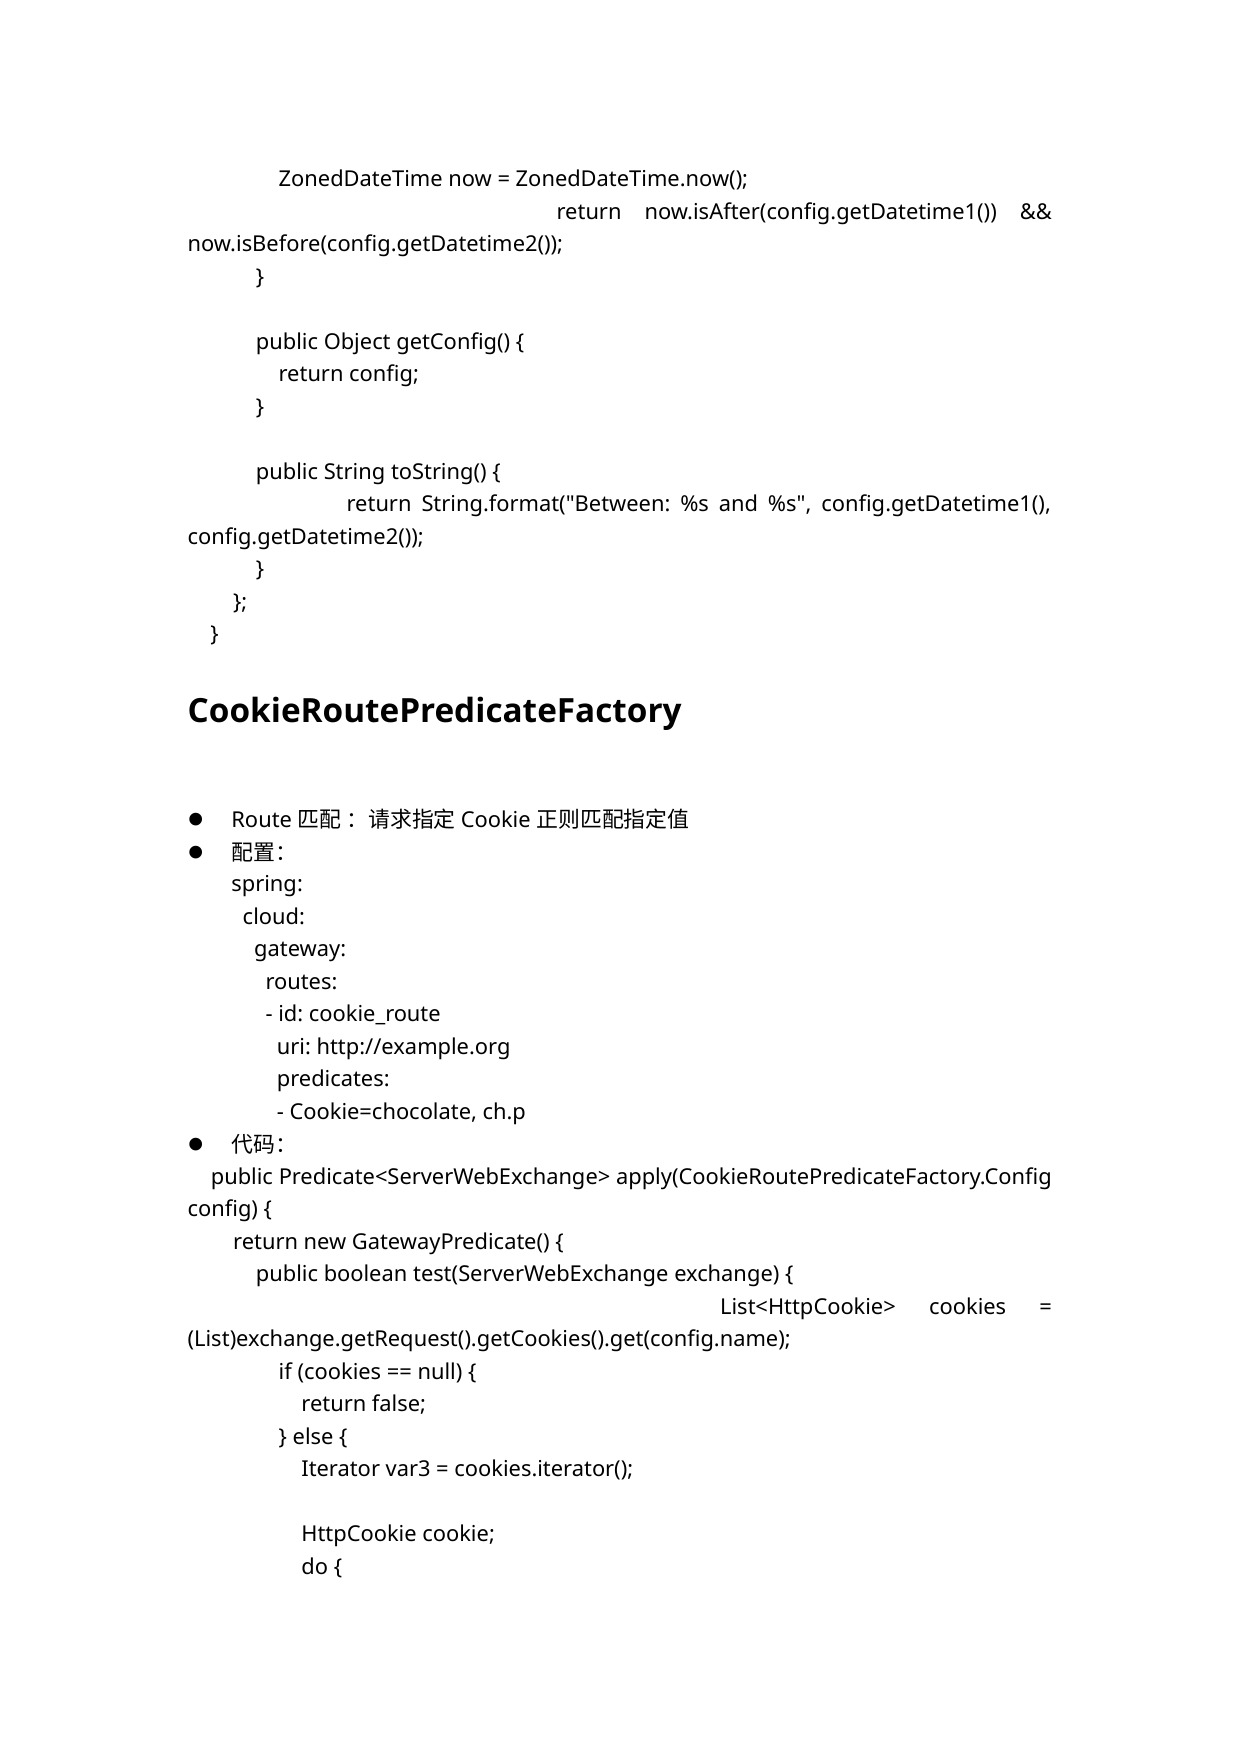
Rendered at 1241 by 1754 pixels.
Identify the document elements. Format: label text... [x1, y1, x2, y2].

text spring: [231, 867, 1053, 899]
text } [187, 259, 1053, 292]
text gateway: [231, 932, 1053, 964]
text public Predicate<ServerWebExchange> apply(CookieRoutePredicateFactory.Config config) { [187, 1159, 1053, 1224]
list 配置： [187, 834, 1053, 867]
text return false; [187, 1387, 1053, 1419]
list 代码： [187, 1127, 1053, 1159]
text } [187, 389, 1053, 422]
text - Cookie=chocolate, ch.p [231, 1094, 1053, 1127]
text } else { [187, 1419, 1053, 1452]
subtitle CookieRoutePredicateFactory [187, 677, 1053, 742]
text } [187, 617, 1053, 649]
text return new GatewayPredicate() { [187, 1224, 1053, 1257]
text public boolean test(ServerWebExchange exchange) { [187, 1257, 1053, 1289]
text routes: [231, 964, 1053, 997]
text cloud: [231, 899, 1053, 932]
text }; [187, 584, 1053, 617]
text ZonedDateTime now = ZonedDateTime.now(); [187, 162, 1053, 194]
text uri: http://example.org [231, 1029, 1053, 1062]
text return now.isAfter(config.getDatetime1()) && now.isBefore(config.getDatetime2()); [187, 194, 1053, 259]
text HttpCookie cookie; [187, 1517, 1053, 1549]
text public String toString() { [187, 454, 1053, 487]
text Iterator var3 = cookies.iterator(); [187, 1452, 1053, 1484]
text } [187, 552, 1053, 584]
text public Object getConfig() { [187, 324, 1053, 357]
text return String.format("Between: %s and %s", config.getDatetime1(), config.getDatetime2()); [187, 487, 1053, 552]
text if (cookies == null) { [187, 1354, 1053, 1387]
list Route 匹配 ：请求指定 Cookie 正则匹配指定值 [187, 802, 1053, 834]
text predicates: [231, 1062, 1053, 1094]
text return config; [187, 357, 1053, 389]
text - id: cookie_route [231, 997, 1053, 1029]
text do { [187, 1549, 1053, 1582]
text List<HttpCookie> cookies = (List)exchange.getRequest().getCookies().get(config.name); [187, 1289, 1053, 1354]
